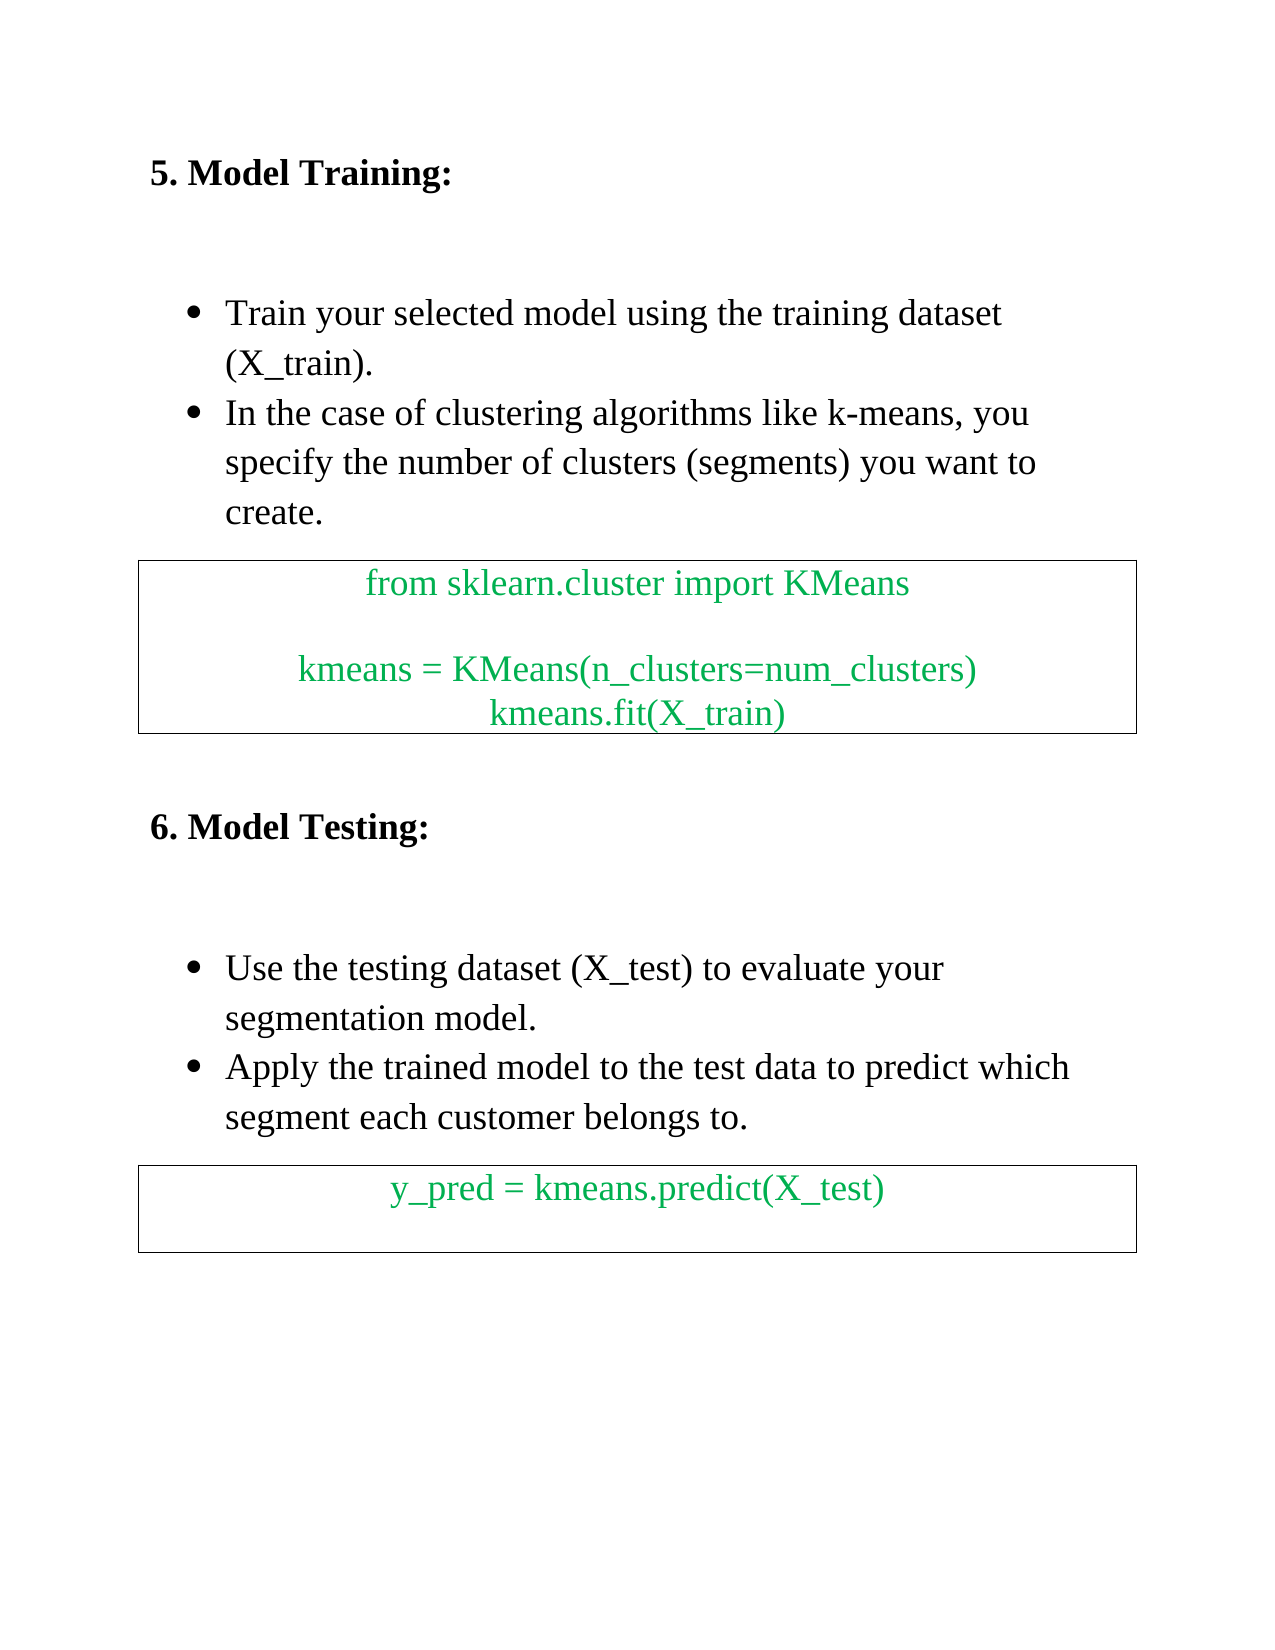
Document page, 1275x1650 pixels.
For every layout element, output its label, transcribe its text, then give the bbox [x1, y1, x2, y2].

table_header from sklearn.cluster import KMeans kmeans = KMeans(n_clusters=num_clusters) kmeans.fit(X_train) [139, 561, 1136, 733]
text 5. Model Training: [150, 150, 1125, 193]
text 6. Model Testing: [150, 804, 1125, 848]
list Apply the trained model to the test data to predict which segment each customer belongs to. [187, 1044, 1125, 1137]
list In the case of clustering algorithms like k-means, you specify the number of clusters (segments) you want to create. [187, 390, 1125, 532]
list Train your selected model using the training dataset (X_train). [187, 291, 1125, 383]
table_header y_pred = kmeans.predict(X_test) [139, 1166, 1136, 1252]
list Use the testing dataset (X_test) to evaluate your segmentation model. [187, 945, 1125, 1038]
